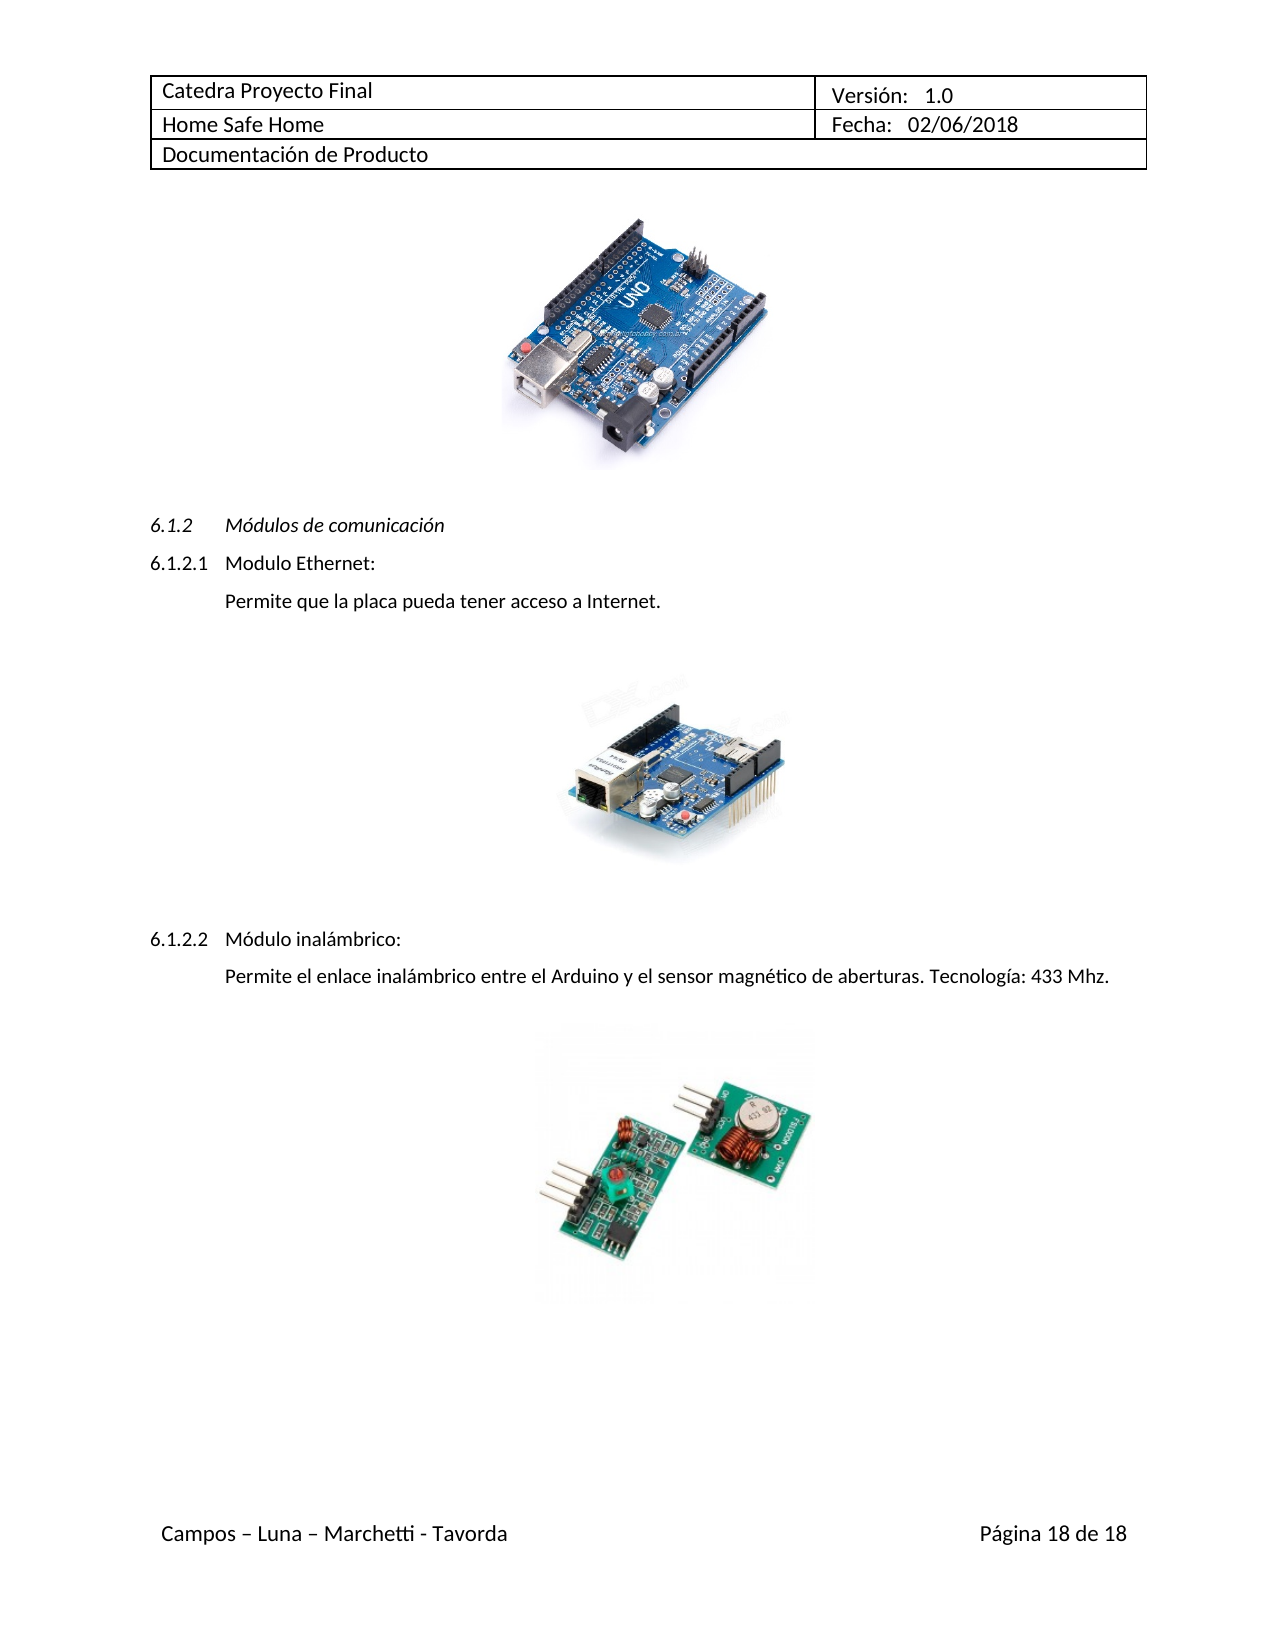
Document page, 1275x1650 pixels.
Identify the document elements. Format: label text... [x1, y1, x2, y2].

picture [501, 197, 774, 470]
subtitle Modulo Ethernet: [150, 550, 1125, 576]
subtitle Permite que la placa pueda tener acceso a Internet. [225, 588, 1125, 614]
picture [535, 1023, 815, 1304]
picture [556, 647, 794, 886]
subtitle Permite el enlace inalámbrico entre el Arduino y el sensor magnético de aberturas. Tecnología: 433 Mhz. [225, 964, 1125, 989]
subtitle Módulos de comunicación [150, 512, 1125, 538]
subtitle Módulo inalámbrico: [150, 926, 1125, 951]
